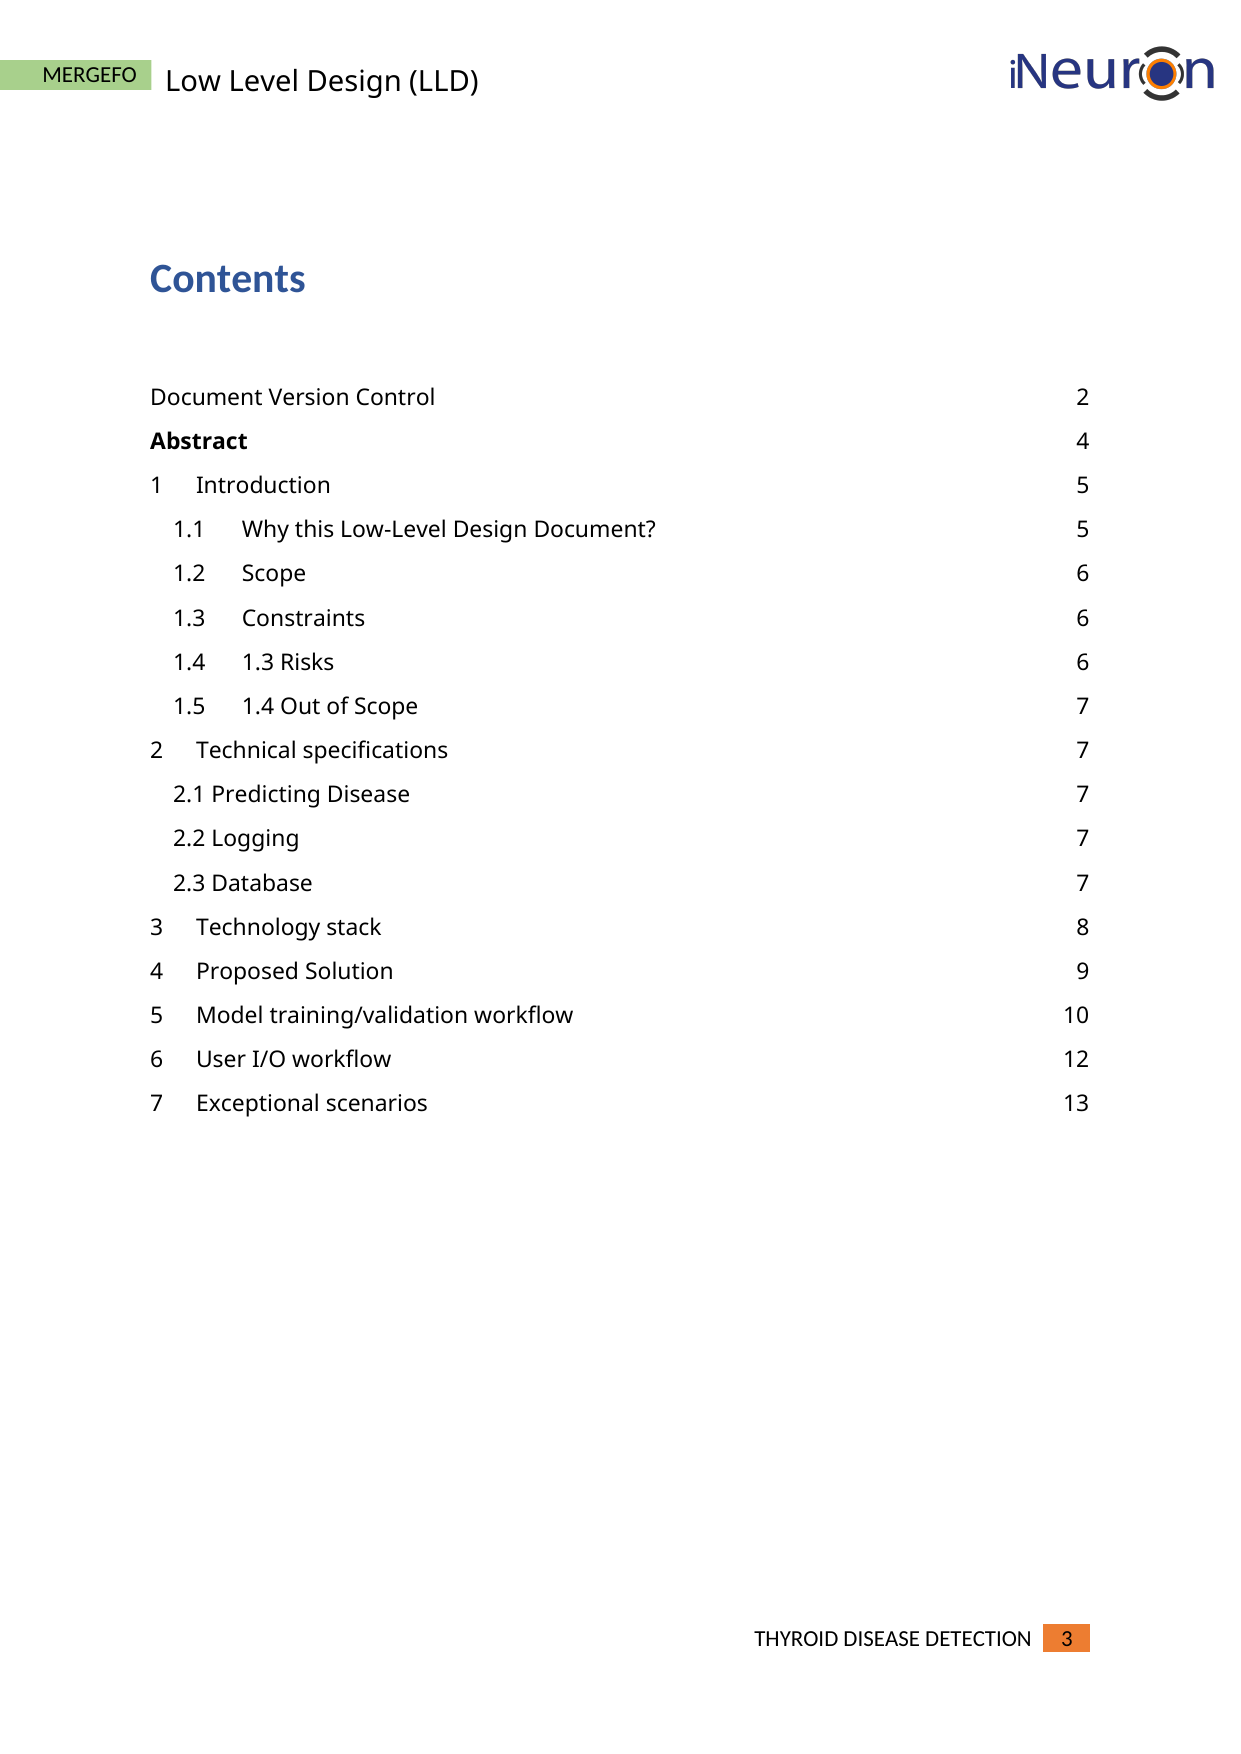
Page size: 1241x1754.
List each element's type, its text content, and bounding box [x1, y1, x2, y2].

text Contents [150, 252, 1090, 303]
picture [1008, 38, 1218, 103]
